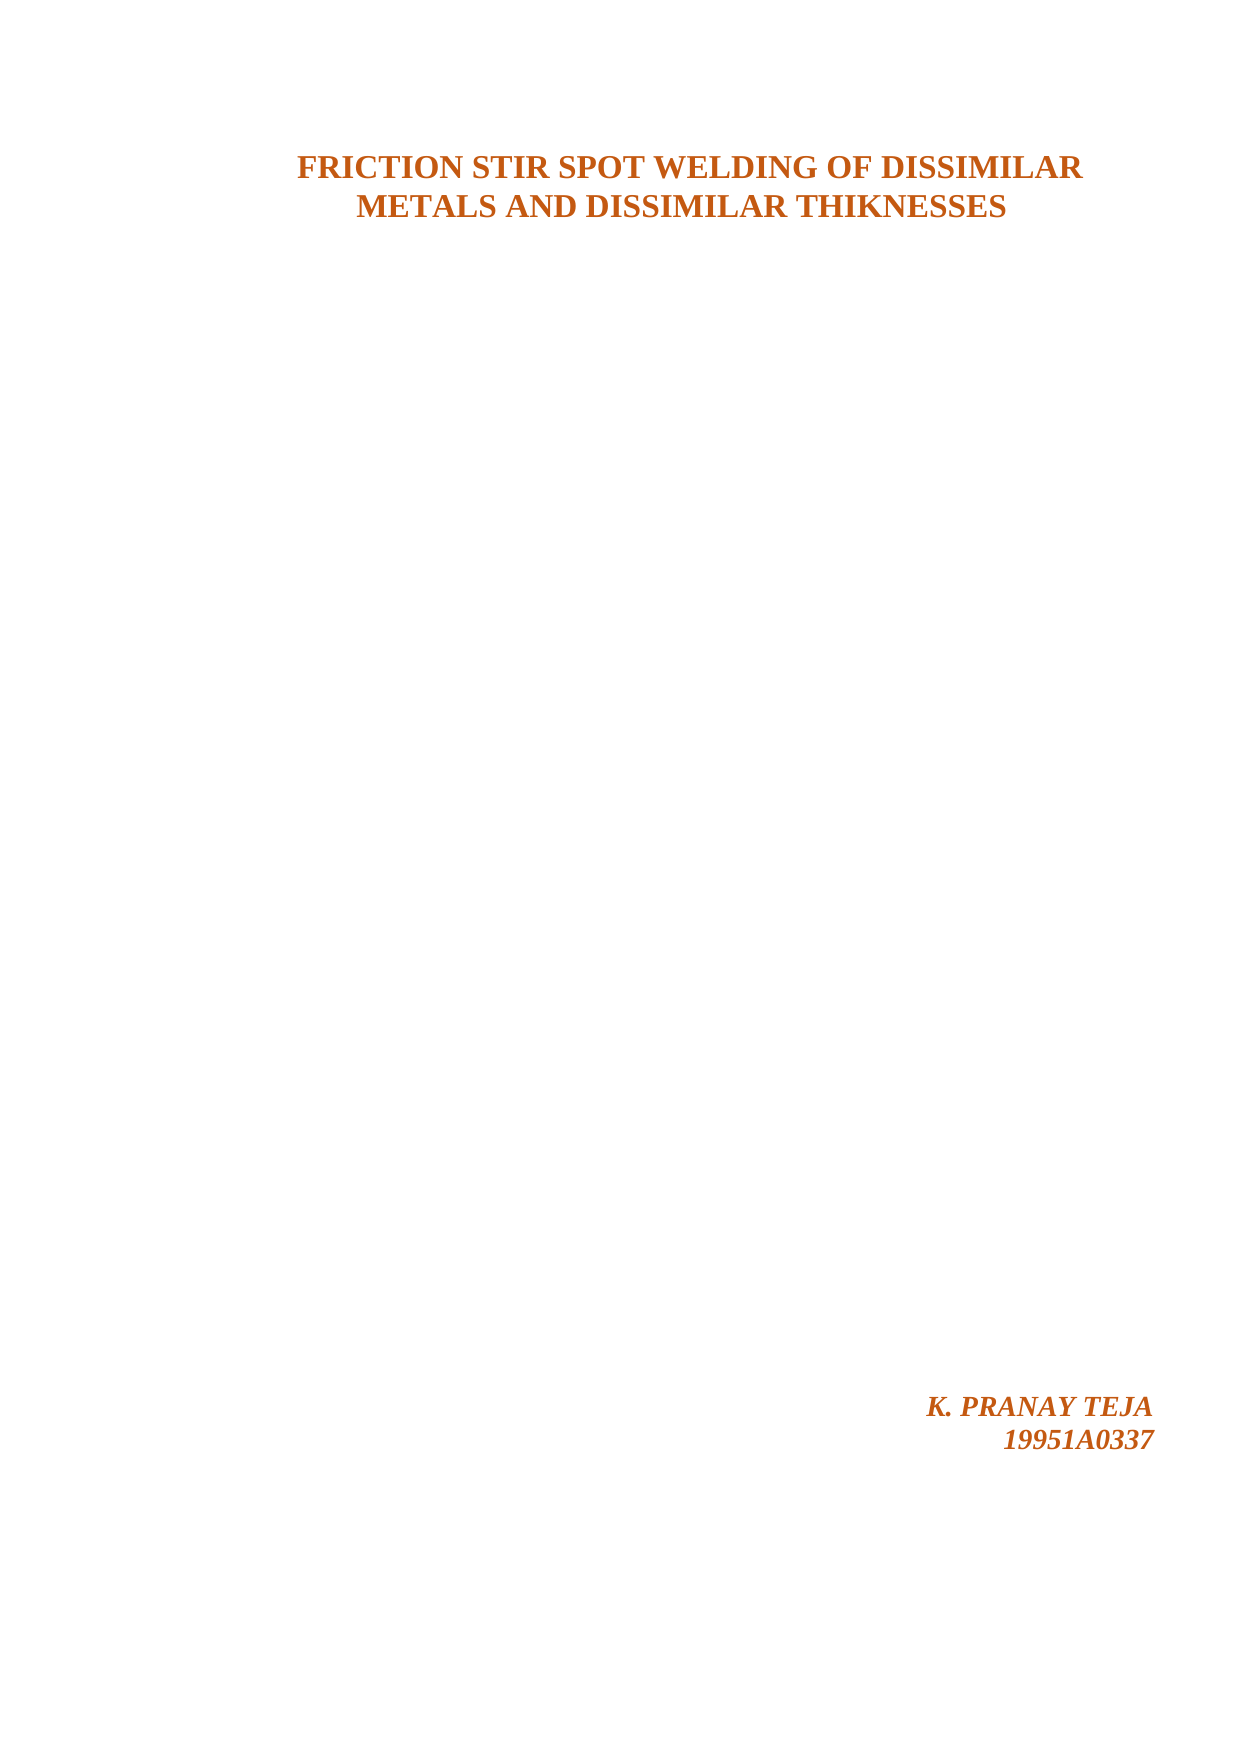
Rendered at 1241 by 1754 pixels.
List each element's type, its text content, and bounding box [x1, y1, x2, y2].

text K. PRANAY TEJA [207, 1389, 1156, 1422]
text 19951A0337 [207, 1422, 1156, 1456]
text “FRICTION STIR SPOT WELDING OF DISSIMILAR METALS AND DISSIMILAR THIKNESSES [207, 148, 1156, 224]
